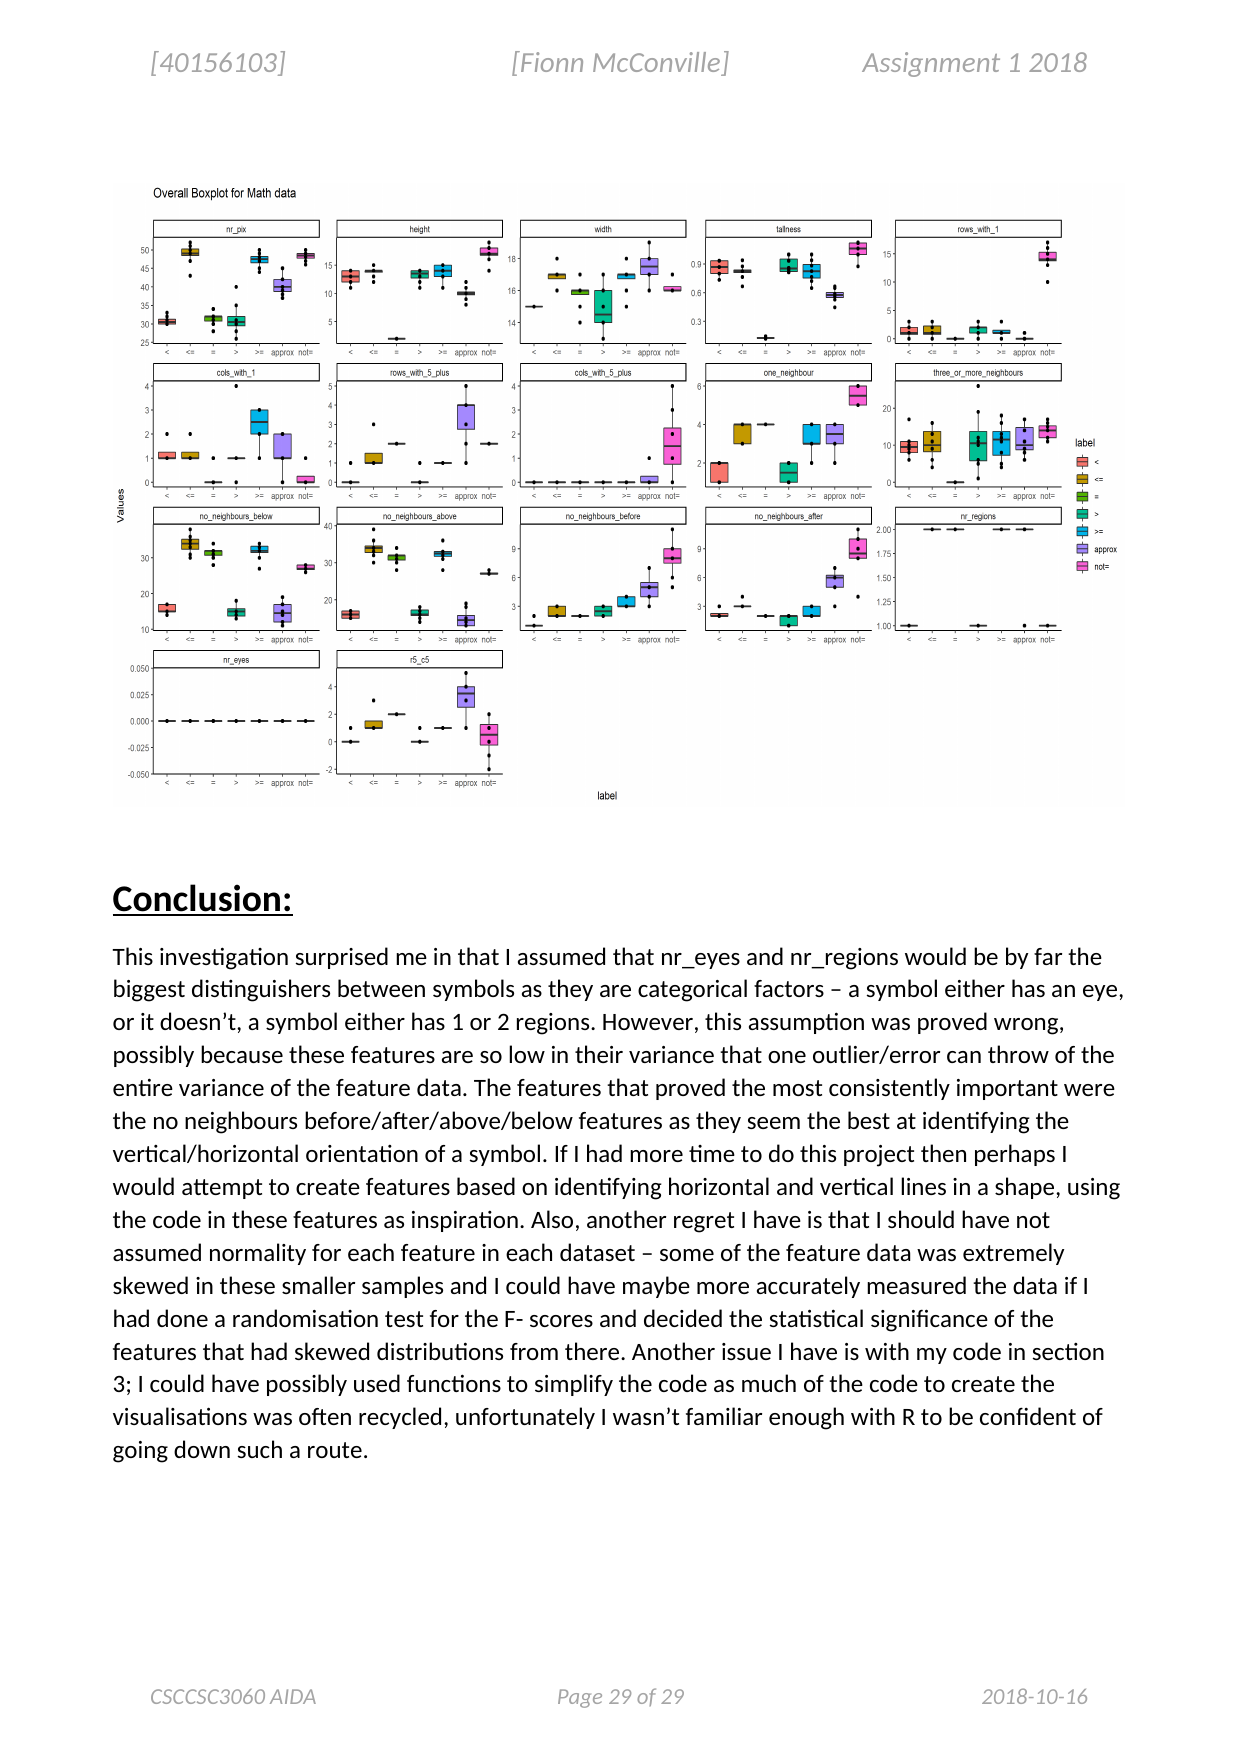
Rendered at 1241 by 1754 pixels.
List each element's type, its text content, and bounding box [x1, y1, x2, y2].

text This investigation surprised me in that I assumed that nr_eyes and nr_regions would be by far the biggest distinguishers between symbols as they are categorical factors – a symbol either has an eye, or it doesn’t, a symbol either has 1 or 2 regions. However, this assumption was proved wrong, possibly because these features are so low in their variance that one outlier/error can throw of the entire variance of the feature data. The features that proved the most consistently important were the no neighbours before/after/above/below features as they seem the best at identifying the vertical/horizontal orientation of a symbol. If I had more time to do this project then perhaps I would attempt to create features based on identifying horizontal and vertical lines in a shape, using the code in these features as inspiration. Also, another regret I have is that I should have not assumed normality for each feature in each dataset – some of the feature data was extremely skewed in these smaller samples and I could have maybe more accurately measured the data if I had done a randomisation test for the F- scores and decided the statistical significance of the features that had skewed distributions from there. Another issue I have is with my code in section 3; I could have possibly used functions to simplify the code as much of the code to create the visualisations was often recycled, unfortunately I wasn’t familiar enough with R to be confident of going down such a route. [112, 941, 1128, 1465]
text Conclusion: [112, 874, 1128, 920]
picture [112, 183, 1125, 807]
